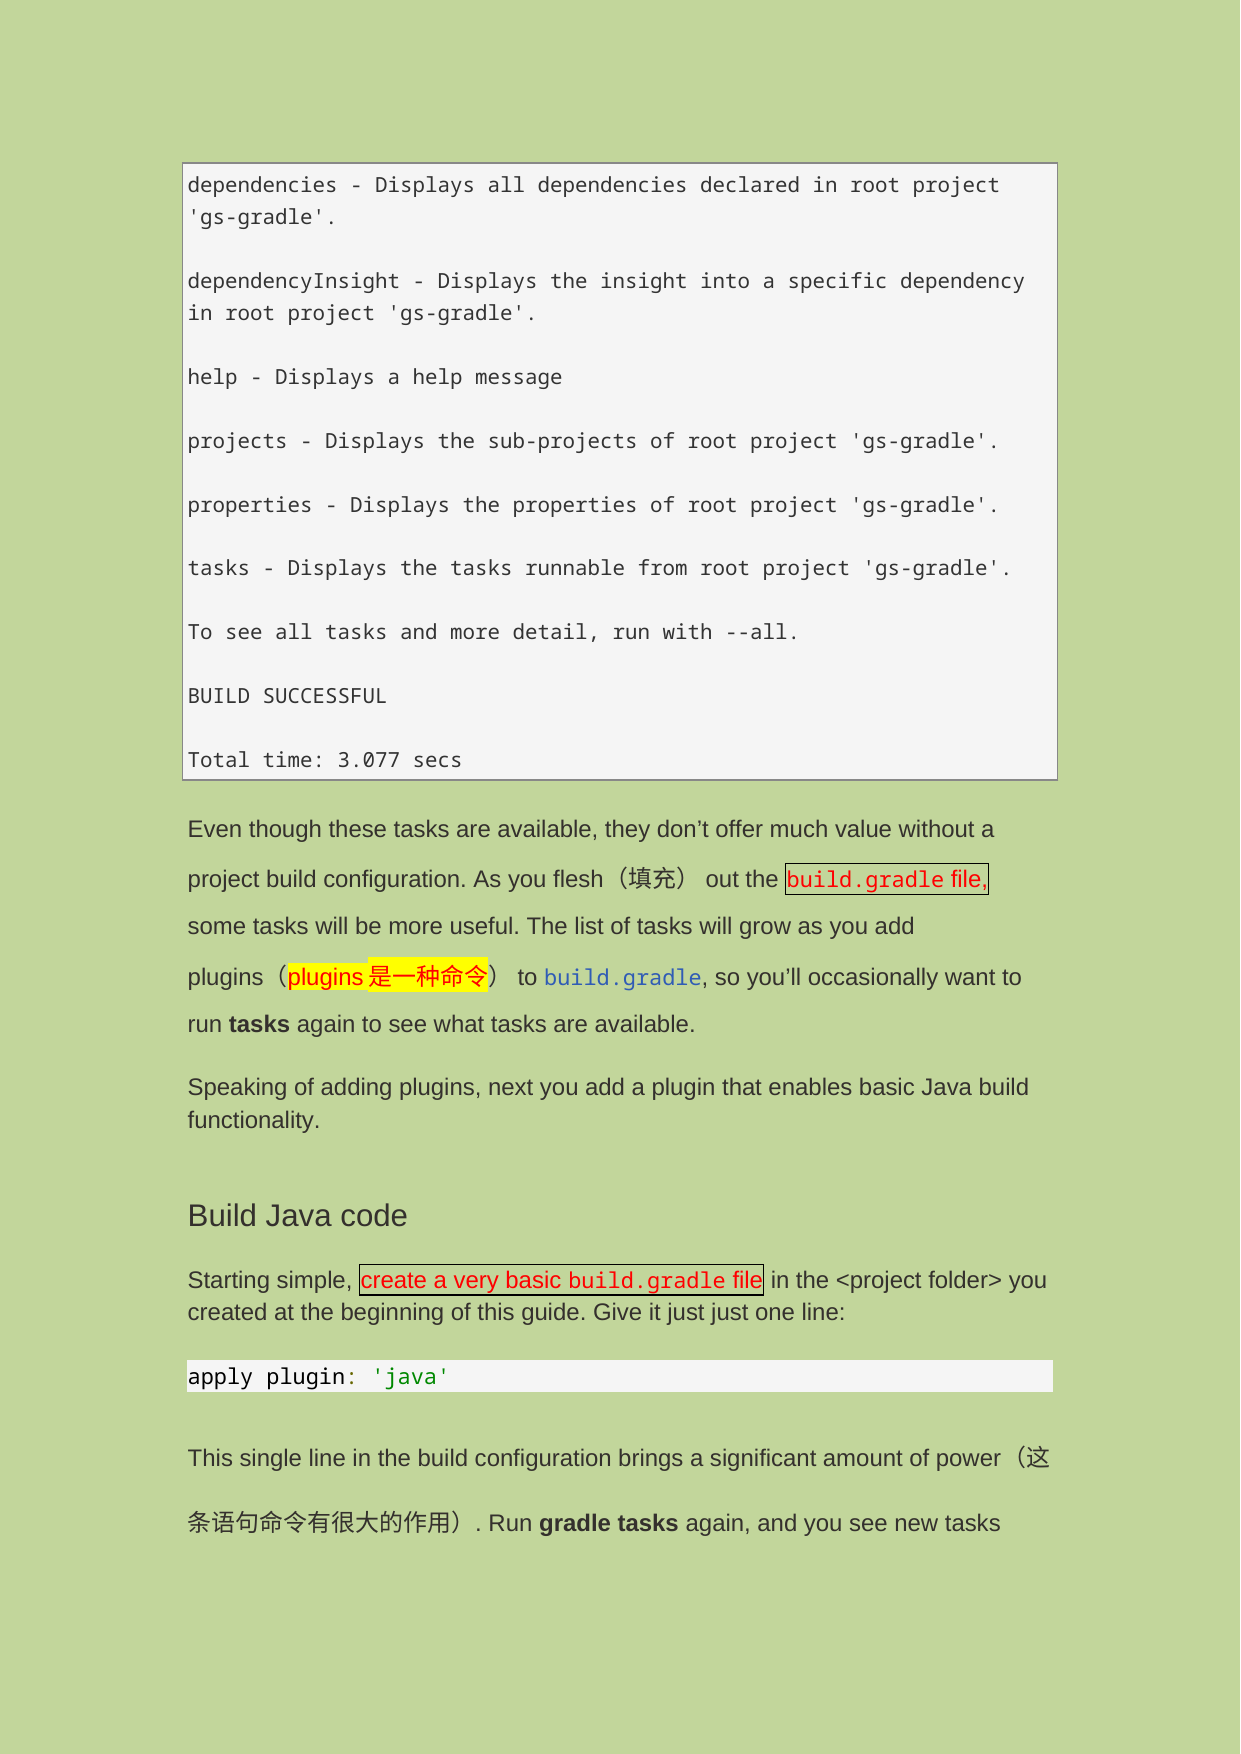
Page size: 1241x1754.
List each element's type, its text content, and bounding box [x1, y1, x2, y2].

text Starting simple, create a very basic build.gradle file in the <project folder> you created at the beginning of this guide. Give it just just one line: [187, 1263, 1053, 1328]
text dependencies - Displays all dependencies declared in root project 'gs-gradle'. [183, 164, 1057, 233]
text apply plugin: 'java' [187, 1360, 1053, 1392]
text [187, 1423, 1053, 1553]
text Build Java code [187, 1183, 1053, 1248]
text properties - Displays the properties of root project 'gs-gradle'. [183, 482, 1057, 520]
text To see all tasks and more detail, run with --all. [183, 609, 1057, 648]
text tasks - Displays the tasks runnable from root project 'gs-gradle'. [183, 546, 1057, 584]
text Even though these tasks are available, they don’t offer much value without a project build configuration. As you flesh（填充） out the build.gradle file, some tasks will be more useful. The list of tasks will grow as you add plugins（plugins是一种命令） to build.gradle, so you’ll occasionally want to run tasks again to see what tasks are available. [187, 812, 1053, 1040]
text Speaking of adding plugins, next you add a plugin that enables basic Java build functionality. [187, 1071, 1053, 1136]
text Total time: 3.077 secs [183, 737, 1057, 779]
text BUILD SUCCESSFUL [183, 673, 1057, 711]
text dependencyInsight - Displays the insight into a specific dependency in root project 'gs-gradle'. [183, 258, 1057, 329]
text help - Displays a help message [183, 354, 1057, 393]
text projects - Displays the sub-projects of root project 'gs-gradle'. [183, 418, 1057, 456]
